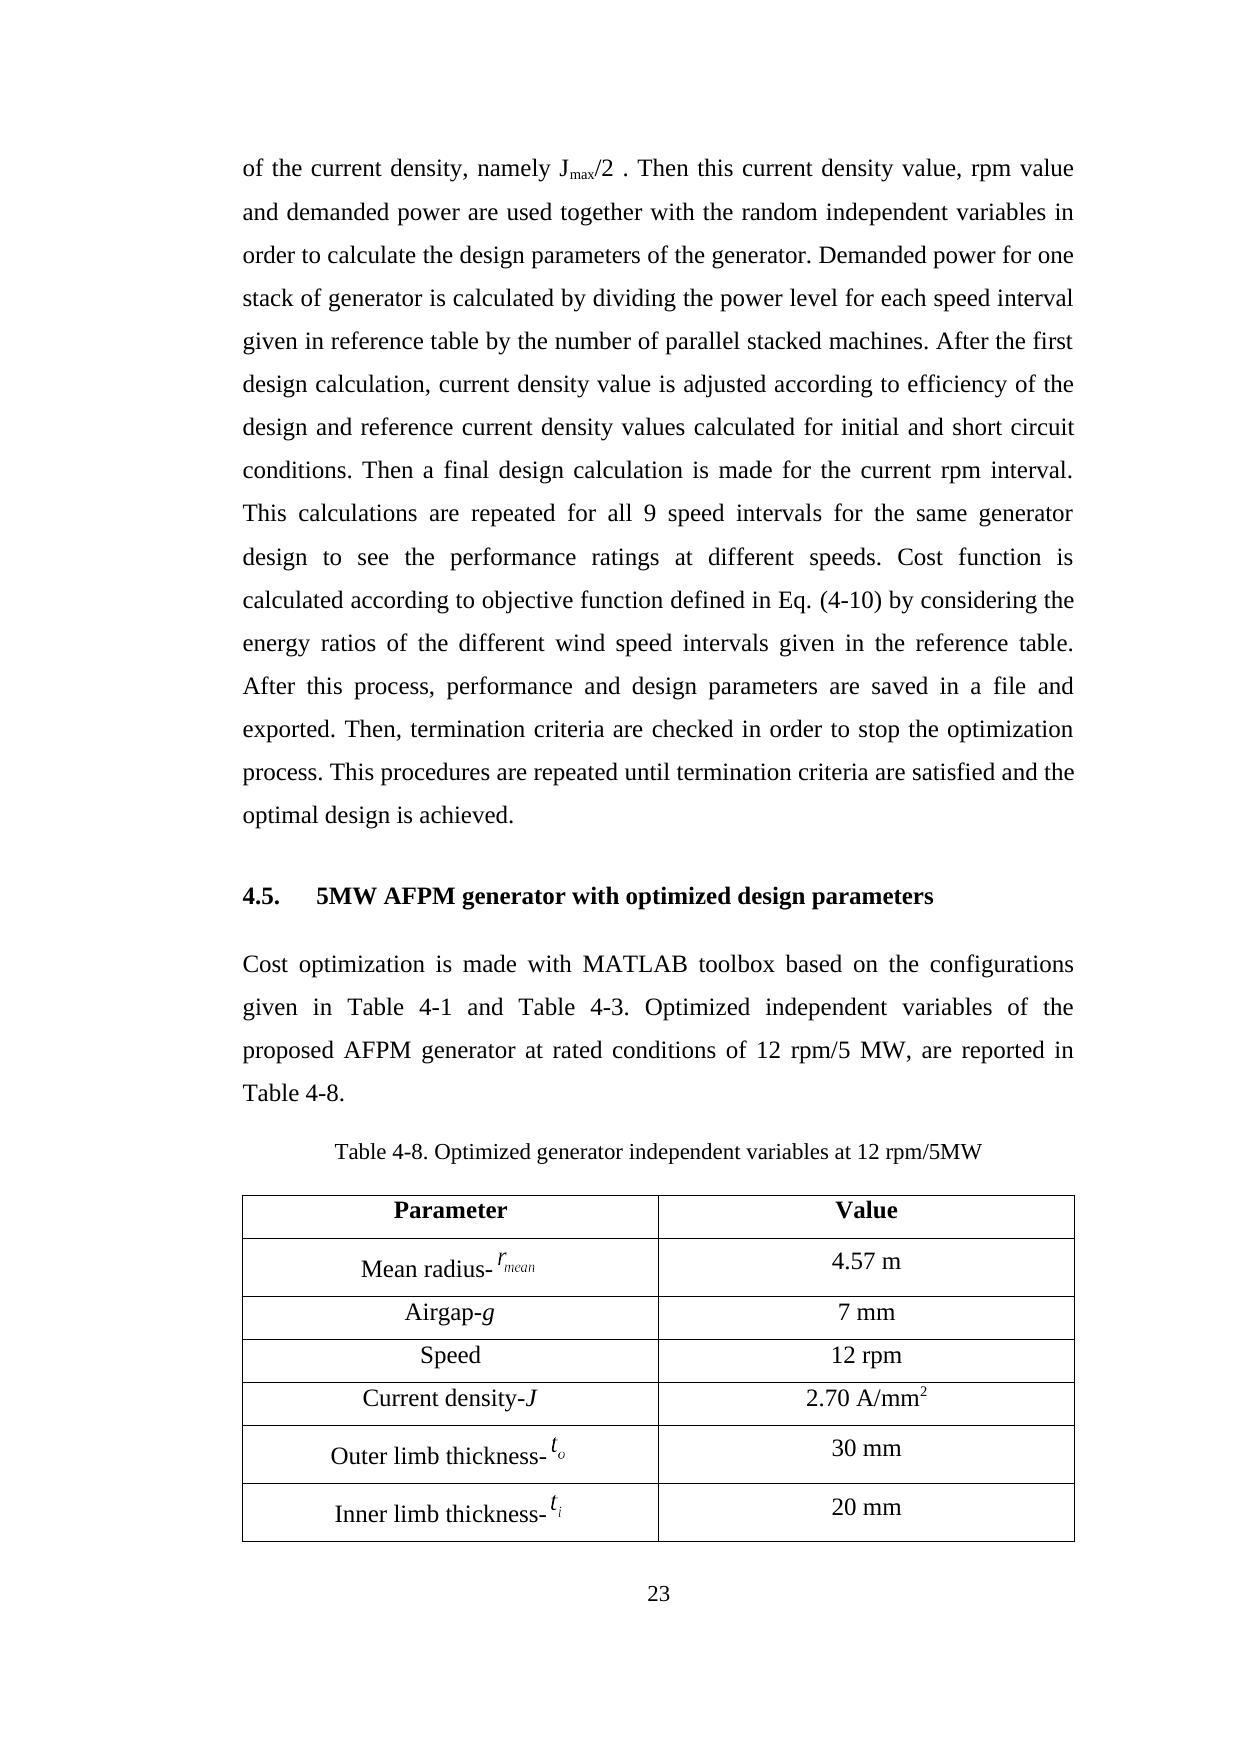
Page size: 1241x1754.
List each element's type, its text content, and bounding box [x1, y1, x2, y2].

table_cell 2.70 A/mm2 [659, 1383, 1074, 1424]
table_cell Current density-J [243, 1383, 658, 1424]
text Table 4-8. Optimized generator independent variables at 12 rpm/5MW [242, 1138, 1075, 1165]
table_cell Airgap-g [243, 1297, 658, 1339]
table_header Value [659, 1196, 1074, 1237]
subtitle 5MW AFPM generator with optimized design parameters [242, 881, 1075, 910]
table_cell 4.57 m [659, 1239, 1074, 1296]
table_cell 20 mm [659, 1484, 1074, 1541]
table_cell 12 rpm [659, 1340, 1074, 1382]
table_cell Mean radius- [243, 1239, 658, 1296]
table_cell Speed [243, 1340, 658, 1382]
table_cell Inner limb thickness- [243, 1484, 658, 1541]
text Cost optimization is made with MATLAB toolbox based on the configurations given in Table 4-1 and Table 4-3. Optimized independent variables of the proposed AFPM generator at rated conditions of 12 rpm/5 MW, are reported in Table 4-8. [242, 949, 1075, 1107]
table_cell Outer limb thickness- [243, 1426, 658, 1483]
table_cell 7 mm [659, 1297, 1074, 1339]
table_cell 30 mm [659, 1426, 1074, 1483]
table_header Parameter [243, 1196, 658, 1237]
